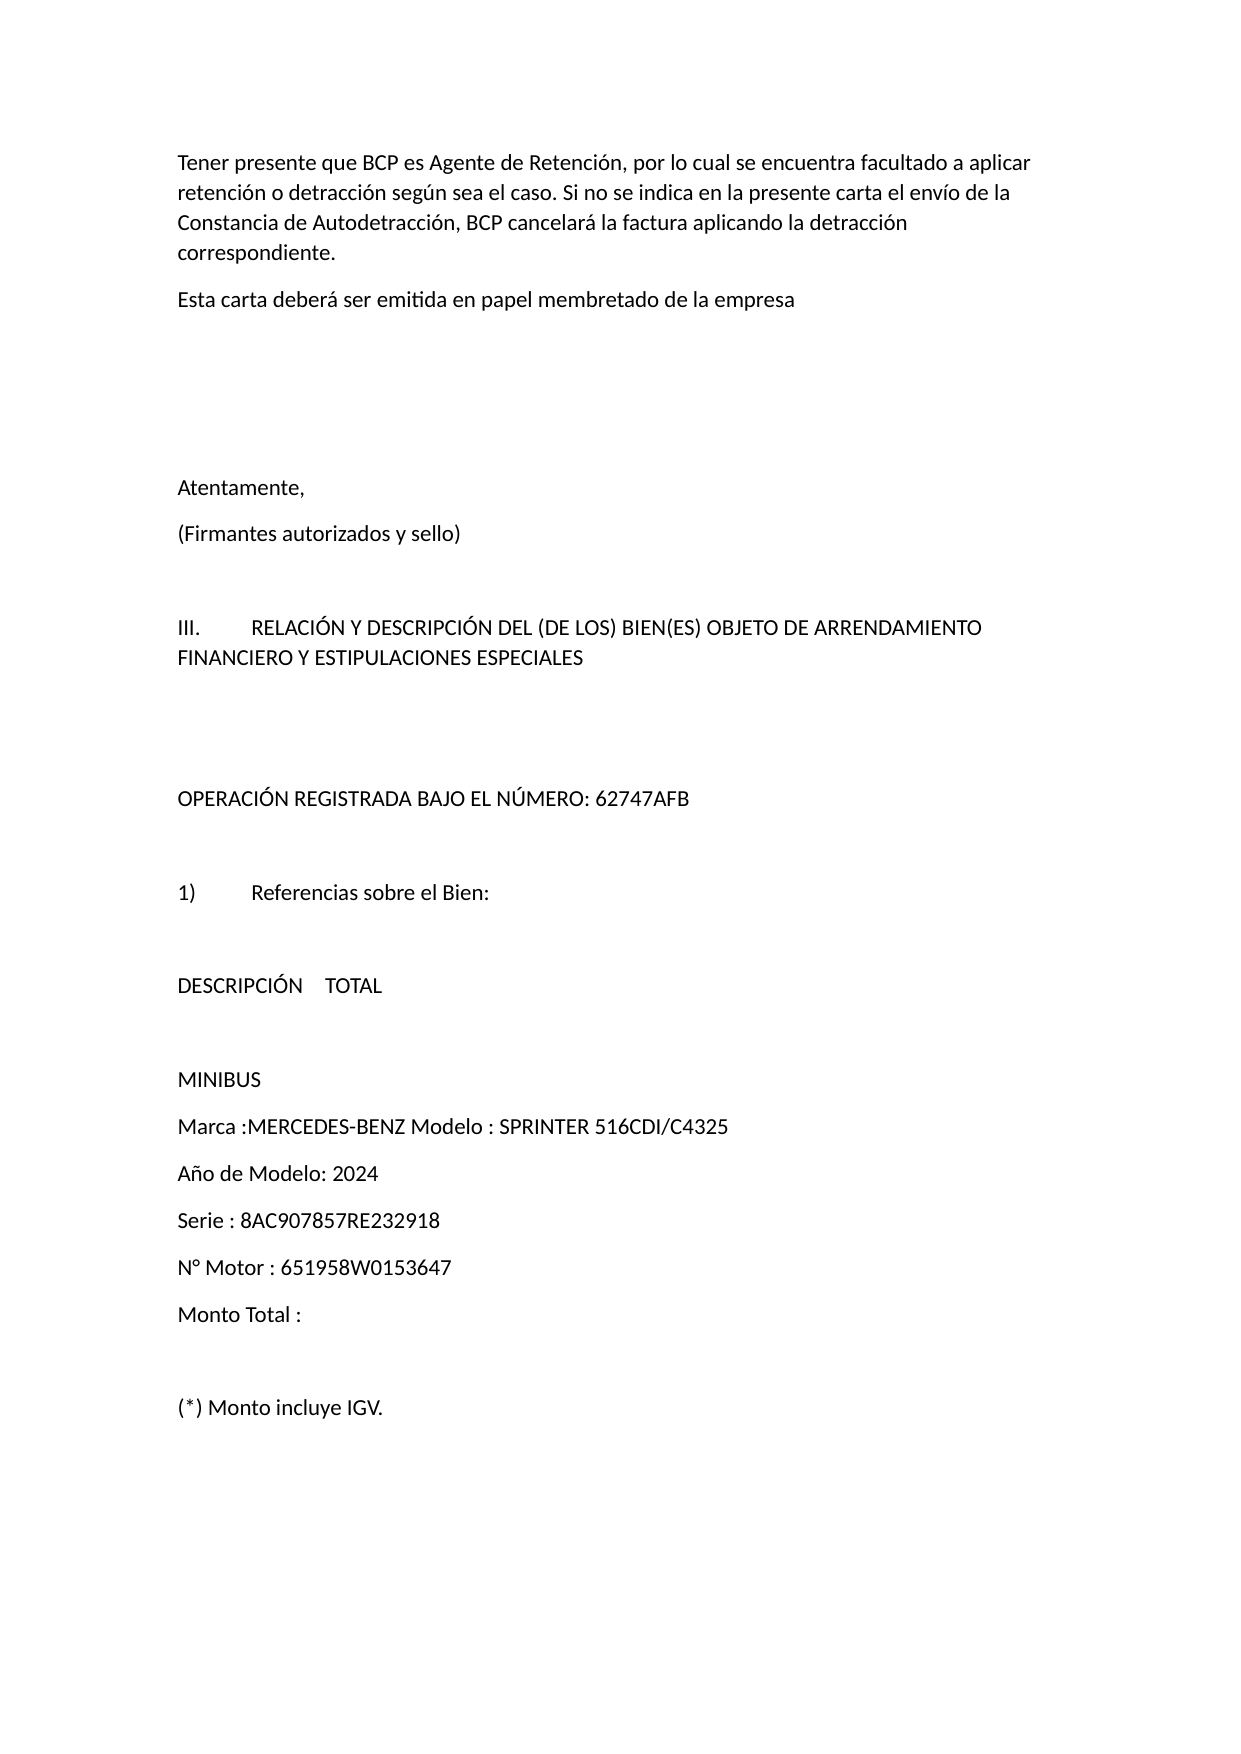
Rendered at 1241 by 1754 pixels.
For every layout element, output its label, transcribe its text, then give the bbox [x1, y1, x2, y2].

text Año de Modelo: 2024 [177, 1159, 1063, 1187]
text N° Motor : 651958W0153647 [177, 1253, 1063, 1281]
text Tener presente que BCP es Agente de Retención, por lo cual se encuentra facultado a aplicar retención o detracción según sea el caso. Si no se indica en la presente carta el envío de la Constancia de Autodetracción, BCP cancelará la factura aplicando la detracción correspondiente. [177, 148, 1063, 266]
text Atentamente, [177, 473, 1063, 501]
text MINIBUS [177, 1065, 1063, 1093]
text Monto Total : [177, 1300, 1063, 1328]
text Serie : 8AC907857RE232918 [177, 1206, 1063, 1234]
text III. RELACIÓN Y DESCRIPCIÓN DEL (DE LOS) BIEN(ES) OBJETO DE ARRENDAMIENTO FINANCIERO Y ESTIPULACIONES ESPECIALES [177, 613, 1063, 671]
text (Firmantes autorizados y sello) [177, 519, 1063, 547]
text (*) Monto incluye IGV. [177, 1393, 1063, 1421]
text OPERACIÓN REGISTRADA BAJO EL NÚMERO: 62747AFB [177, 784, 1063, 812]
text DESCRIPCIÓN TOTAL [177, 972, 1063, 999]
text Marca :MERCEDES-BENZ Modelo : SPRINTER 516CDI/C4325 [177, 1112, 1063, 1140]
text 1) Referencias sobre el Bien: [177, 878, 1063, 906]
text Esta carta deberá ser emitida en papel membretado de la empresa [177, 285, 1063, 313]
